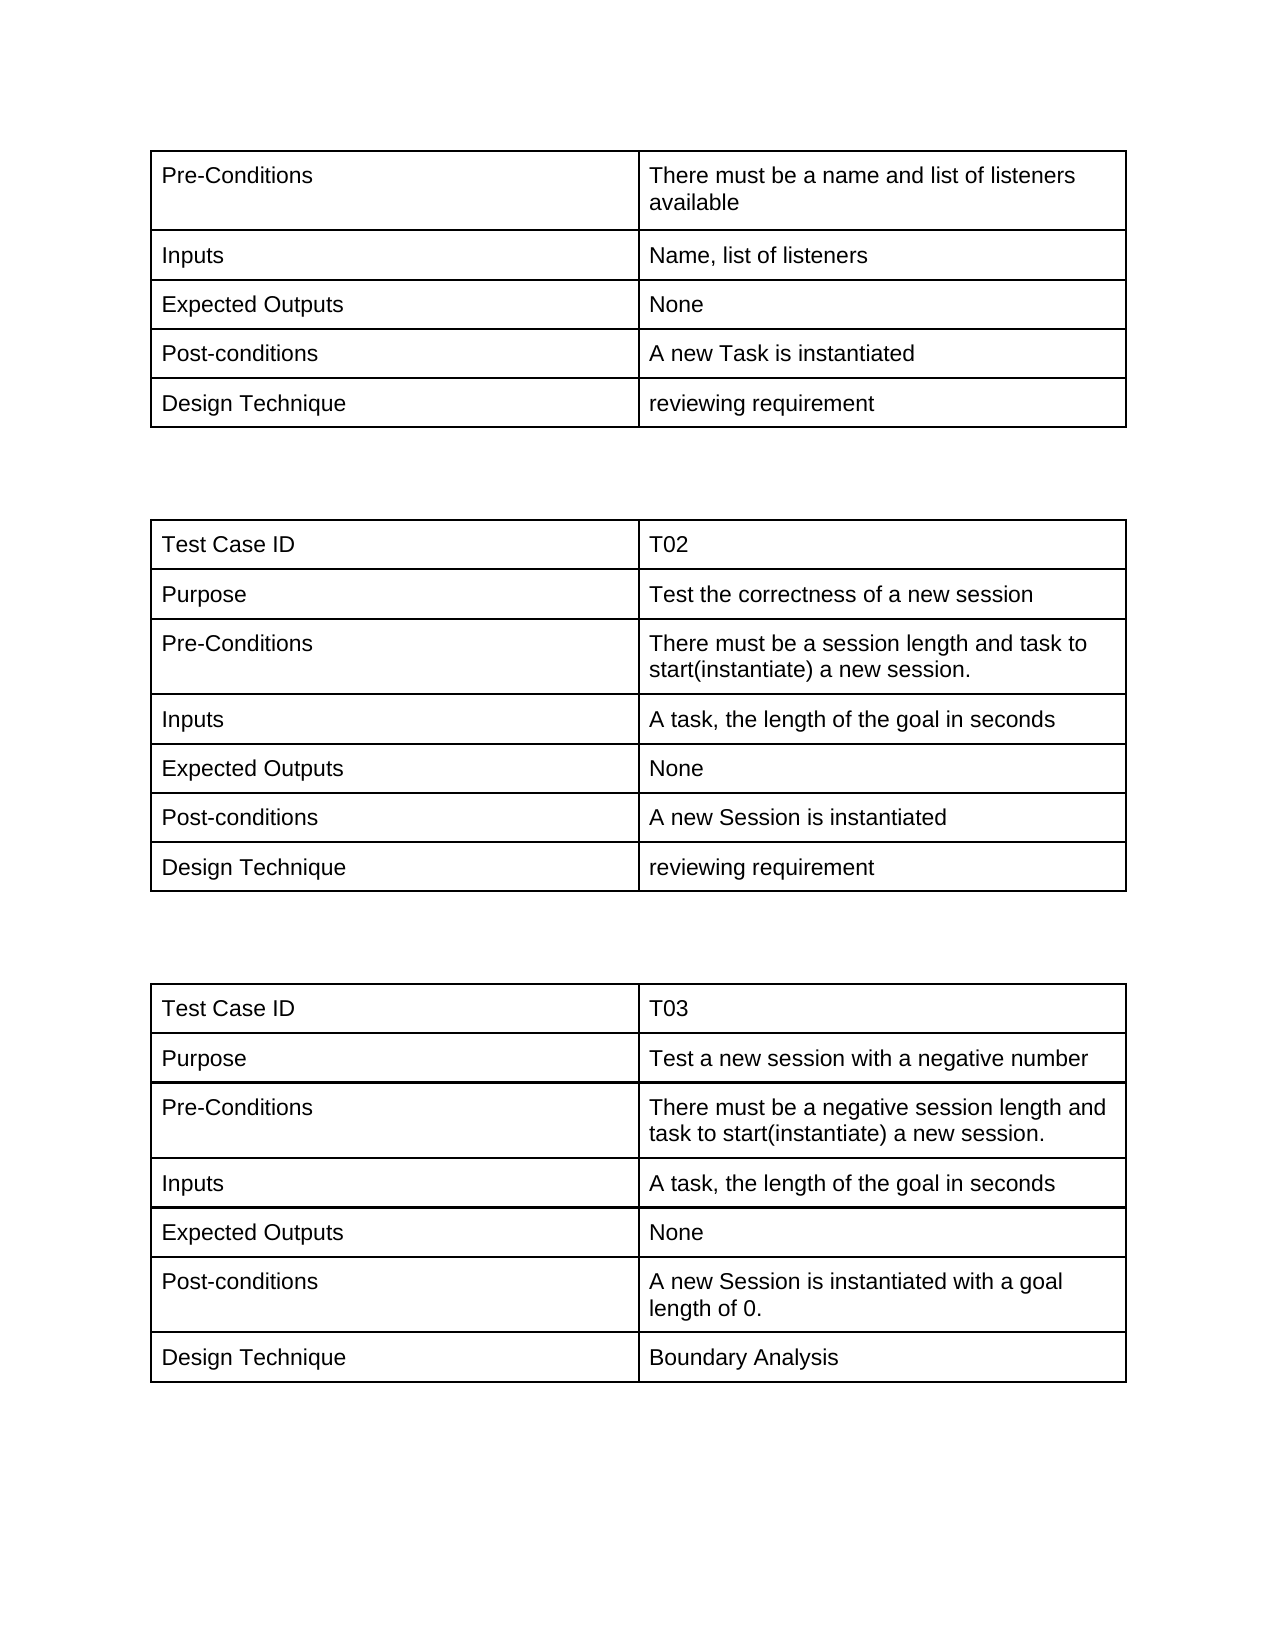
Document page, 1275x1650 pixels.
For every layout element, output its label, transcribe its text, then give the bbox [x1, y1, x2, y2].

table_header Test Case ID [152, 521, 638, 568]
table_cell A task, the length of the goal in seconds [640, 1159, 1125, 1206]
table_cell None [640, 745, 1125, 792]
table_cell There must be a session length and task to start(instantiate) a new session. [640, 620, 1125, 693]
table_cell Design Technique [152, 843, 638, 890]
table_cell Test the correctness of a new session [640, 570, 1125, 617]
table_header T02 [640, 521, 1125, 568]
table_cell Post-conditions [152, 794, 638, 841]
table_cell Inputs [152, 231, 638, 278]
table_cell A new Session is instantiated [640, 794, 1125, 841]
table_cell A new Task is instantiated [640, 330, 1125, 377]
table_cell Expected Outputs [152, 1209, 638, 1256]
table_cell Post-conditions [152, 1258, 638, 1331]
table_cell None [640, 1209, 1125, 1256]
table_cell Inputs [152, 695, 638, 742]
table_cell A new Session is instantiated with a goal length of 0. [640, 1258, 1125, 1331]
table_cell Inputs [152, 1159, 638, 1206]
table_cell Name, list of listeners [640, 231, 1125, 278]
table_cell Design Technique [152, 379, 638, 426]
table_cell Expected Outputs [152, 745, 638, 792]
table_cell Purpose [152, 570, 638, 617]
table_header T03 [640, 985, 1125, 1032]
table_cell There must be a negative session length and task to start(instantiate) a new session. [640, 1084, 1125, 1157]
table_cell Pre-Conditions [152, 620, 638, 693]
table_cell Pre-Conditions [152, 1084, 638, 1157]
table_cell Boundary Analysis [640, 1333, 1125, 1381]
table_cell A task, the length of the goal in seconds [640, 695, 1125, 742]
table_cell Test a new session with a negative number [640, 1034, 1125, 1081]
table_cell Pre-Conditions [152, 152, 638, 229]
table_cell reviewing requirement [640, 379, 1125, 426]
table_cell Expected Outputs [152, 281, 638, 328]
table_header Test Case ID [152, 985, 638, 1032]
table_cell Design Technique [152, 1333, 638, 1381]
table_cell None [640, 281, 1125, 328]
table_cell There must be a name and list of listeners available [640, 152, 1125, 229]
table_cell reviewing requirement [640, 843, 1125, 890]
table_cell Purpose [152, 1034, 638, 1081]
table_cell Post-conditions [152, 330, 638, 377]
